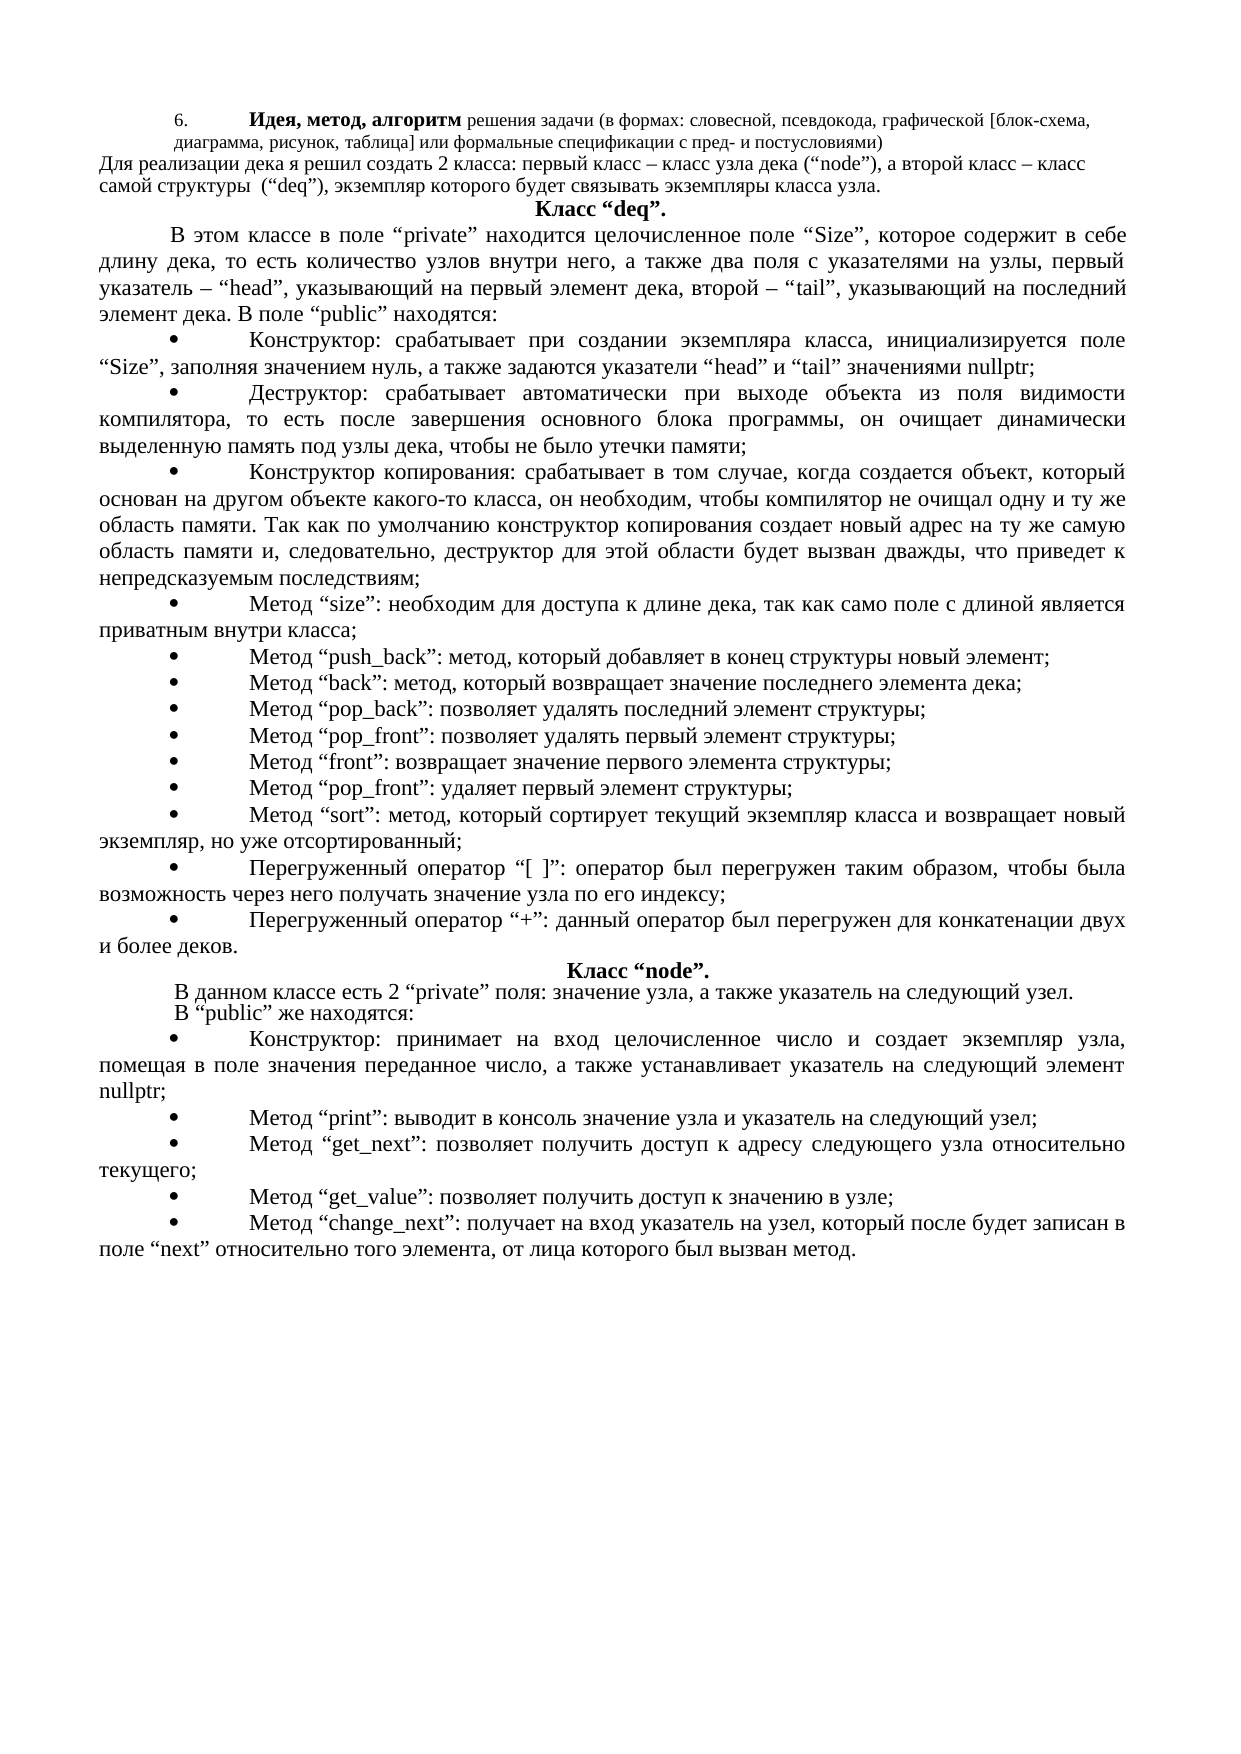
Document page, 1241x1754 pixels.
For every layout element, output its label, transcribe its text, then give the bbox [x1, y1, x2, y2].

list Конструктор: срабатывает при создании экземпляра класса, инициализируется поле “Size”, заполняя значением нуль, а также задаются указатели “head” и “tail” значениями nullptr; [99, 326, 1127, 379]
list Метод “back”: метод, который возвращает значение последнего элемента дека; [99, 669, 1127, 695]
text Класс “deq”. [99, 197, 1102, 221]
list Метод “push_back”: метод, который добавляет в конец структуры новый элемент; [99, 643, 1127, 669]
list Класс “node”. [174, 959, 1102, 983]
list Конструктор: принимает на вход целочисленное число и создает экземпляр узла, помещая в поле значения переданное число, а также устанавливает указатель на следующий элемент nullptr; [99, 1024, 1127, 1104]
list Конструктор копирования: срабатывает в том случае, когда создается объект, который основан на другом объекте какого-то класса, он необходим, чтобы компилятор не очищал одну и ту же область памяти. Так как по умолчанию конструктор копирования создает новый адрес на ту же самую область памяти и, следовательно, деструктор для этой области будет вызван дважды, что приведет к непредсказуемым последствиям; [99, 458, 1127, 590]
list Метод “get_value”: позволяет получить доступ к значению в узле; [99, 1183, 1127, 1209]
list Метод “sort”: метод, который сортирует текущий экземпляр класса и возвращает новый экземпляр, но уже отсортированный; [99, 801, 1127, 853]
text В этом классе в поле “private” находится целочисленное поле “Size”, которое содержит в себе длину дека, то есть количество узлов внутри него, а также два поля с указателями на узлы, первый указатель – “head”, указывающий на первый элемент дека, второй – “tail”, указывающий на последний элемент дека. В поле “public” находятся: [99, 221, 1127, 326]
list Деструктор: срабатывает автоматически при выходе объекта из поля видимости компилятора, то есть после завершения основного блока программы, он очищает динамически выделенную память под узлы дека, чтобы не было утечки памяти; [99, 379, 1127, 458]
list Метод “pop_front”: позволяет удалять первый элемент структуры; [99, 722, 1127, 748]
list Метод “get_next”: позволяет получить доступ к адресу следующего узла относительно текущего; [99, 1130, 1127, 1183]
list Метод “print”: выводит в консоль значение узла и указатель на следующий узел; [99, 1104, 1127, 1130]
list Метод “pop_front”: удаляет первый элемент структуры; [99, 774, 1127, 801]
list Метод “size”: необходим для доступа к длине дека, так как само поле с длиной является приватным внутри класса; [99, 590, 1127, 643]
list Идея, метод, алгоритм решения задачи (в формах: словесной, псевдокода, графической [блок-схема, диаграмма, рисунок, таблица] или формальные спецификации с пред- и постусловиями) [174, 109, 1102, 153]
text Для реализации дека я решил создать 2 класса: первый класс – класс узла дека (“node”), а второй класс – класс самой структуры (“deq”), экземпляр которого будет связывать экземпляры класса узла. [99, 153, 1102, 197]
list В “public” же находятся: [174, 1004, 1127, 1024]
list Метод “pop_back”: позволяет удалять последний элемент структуры; [99, 695, 1127, 722]
list Метод “front”: возвращает значение первого элемента структуры; [99, 748, 1127, 774]
list В данном классе есть 2 “private” поля: значение узла, а также указатель на следующий узел. [174, 983, 1127, 1004]
list Перегруженный оператор “+”: данный оператор был перегружен для конкатенации двух и более деков. [99, 906, 1127, 959]
list Метод “change_next”: получает на вход указатель на узел, который после будет записан в поле “next” относительно того элемента, от лица которого был вызван метод. [99, 1209, 1127, 1262]
list Перегруженный оператор “[ ]”: оператор был перегружен таким образом, чтобы была возможность через него получать значение узла по его индексу; [99, 853, 1127, 906]
